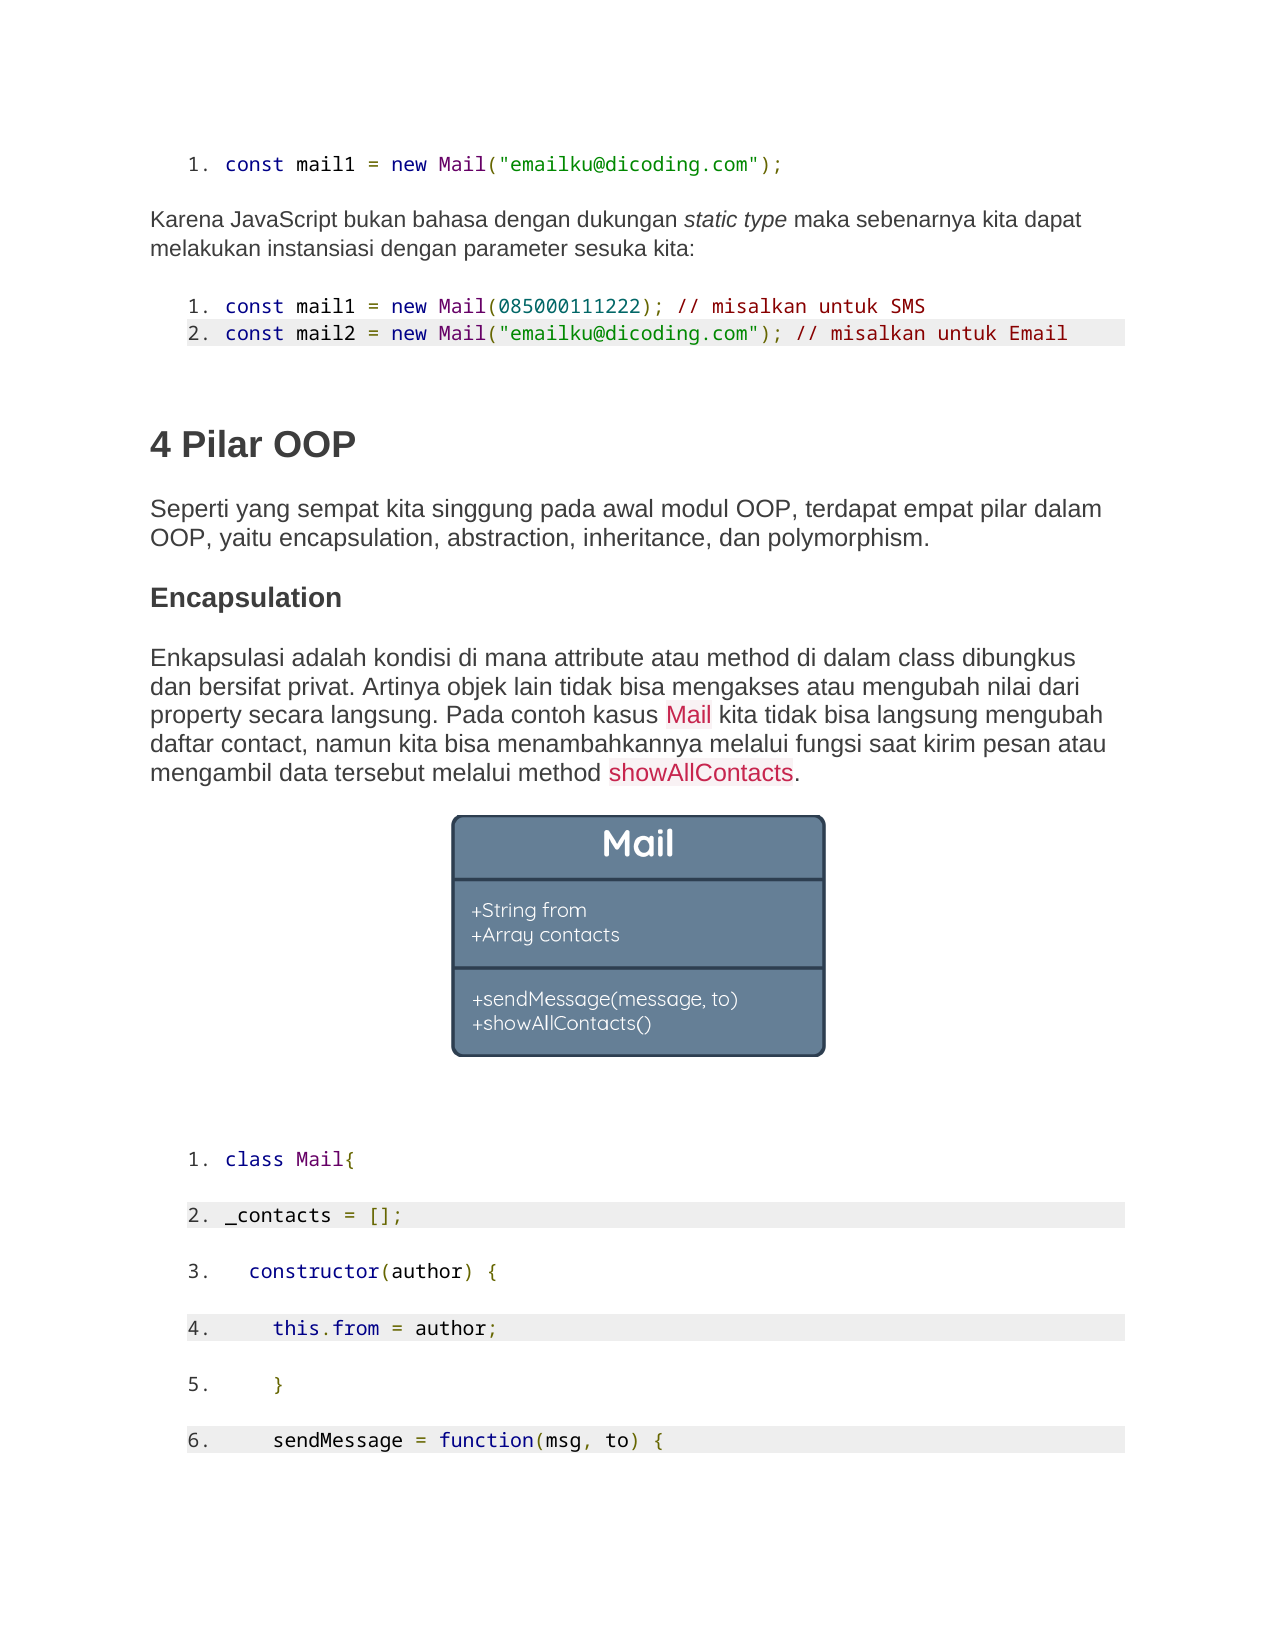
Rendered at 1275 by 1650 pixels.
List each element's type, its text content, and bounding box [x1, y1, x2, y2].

text Karena JavaScript bukan bahasa dengan dukungan static type maka sebenarnya kita dapat melakukan instansiasi dengan parameter sesuka kita: [150, 206, 1125, 261]
subtitle 4 Pilar OOP [150, 422, 1125, 465]
picture [150, 815, 1125, 1057]
list const mail2 = new Mail("emailku@dicoding.com"); // misalkan untuk Email [187, 319, 1125, 346]
list this.from = author; [187, 1314, 1125, 1341]
subtitle Encapsulation [150, 581, 1125, 613]
list } [187, 1370, 1125, 1397]
list constructor(author) { [187, 1258, 1125, 1285]
list _contacts = []; [187, 1202, 1125, 1228]
text Seperti yang sempat kita singgung pada awal modul OOP, terdapat empat pilar dalam OOP, yaitu encapsulation, abstraction, inheritance, dan polymorphism. [150, 494, 1125, 552]
list class Mail{ [187, 1145, 1125, 1172]
text Enkapsulasi adalah kondisi di mana attribute atau method di dalam class dibungkus dan bersifat privat. Artinya objek lain tidak bisa mengakses atau mengubah nilai dari property secara langsung. Pada contoh kasus Mail kita tidak bisa langsung mengubah daftar contact, namun kita bisa menambahkannya melalui fungsi saat kirim pesan atau mengambil data tersebut melalui method showAllContacts. [150, 643, 1125, 786]
list sendMessage = function(msg, to) { [187, 1426, 1125, 1453]
list const mail1 = new Mail("emailku@dicoding.com"); [187, 150, 1125, 177]
list const mail1 = new Mail(085000111222); // misalkan untuk SMS [187, 292, 1125, 319]
